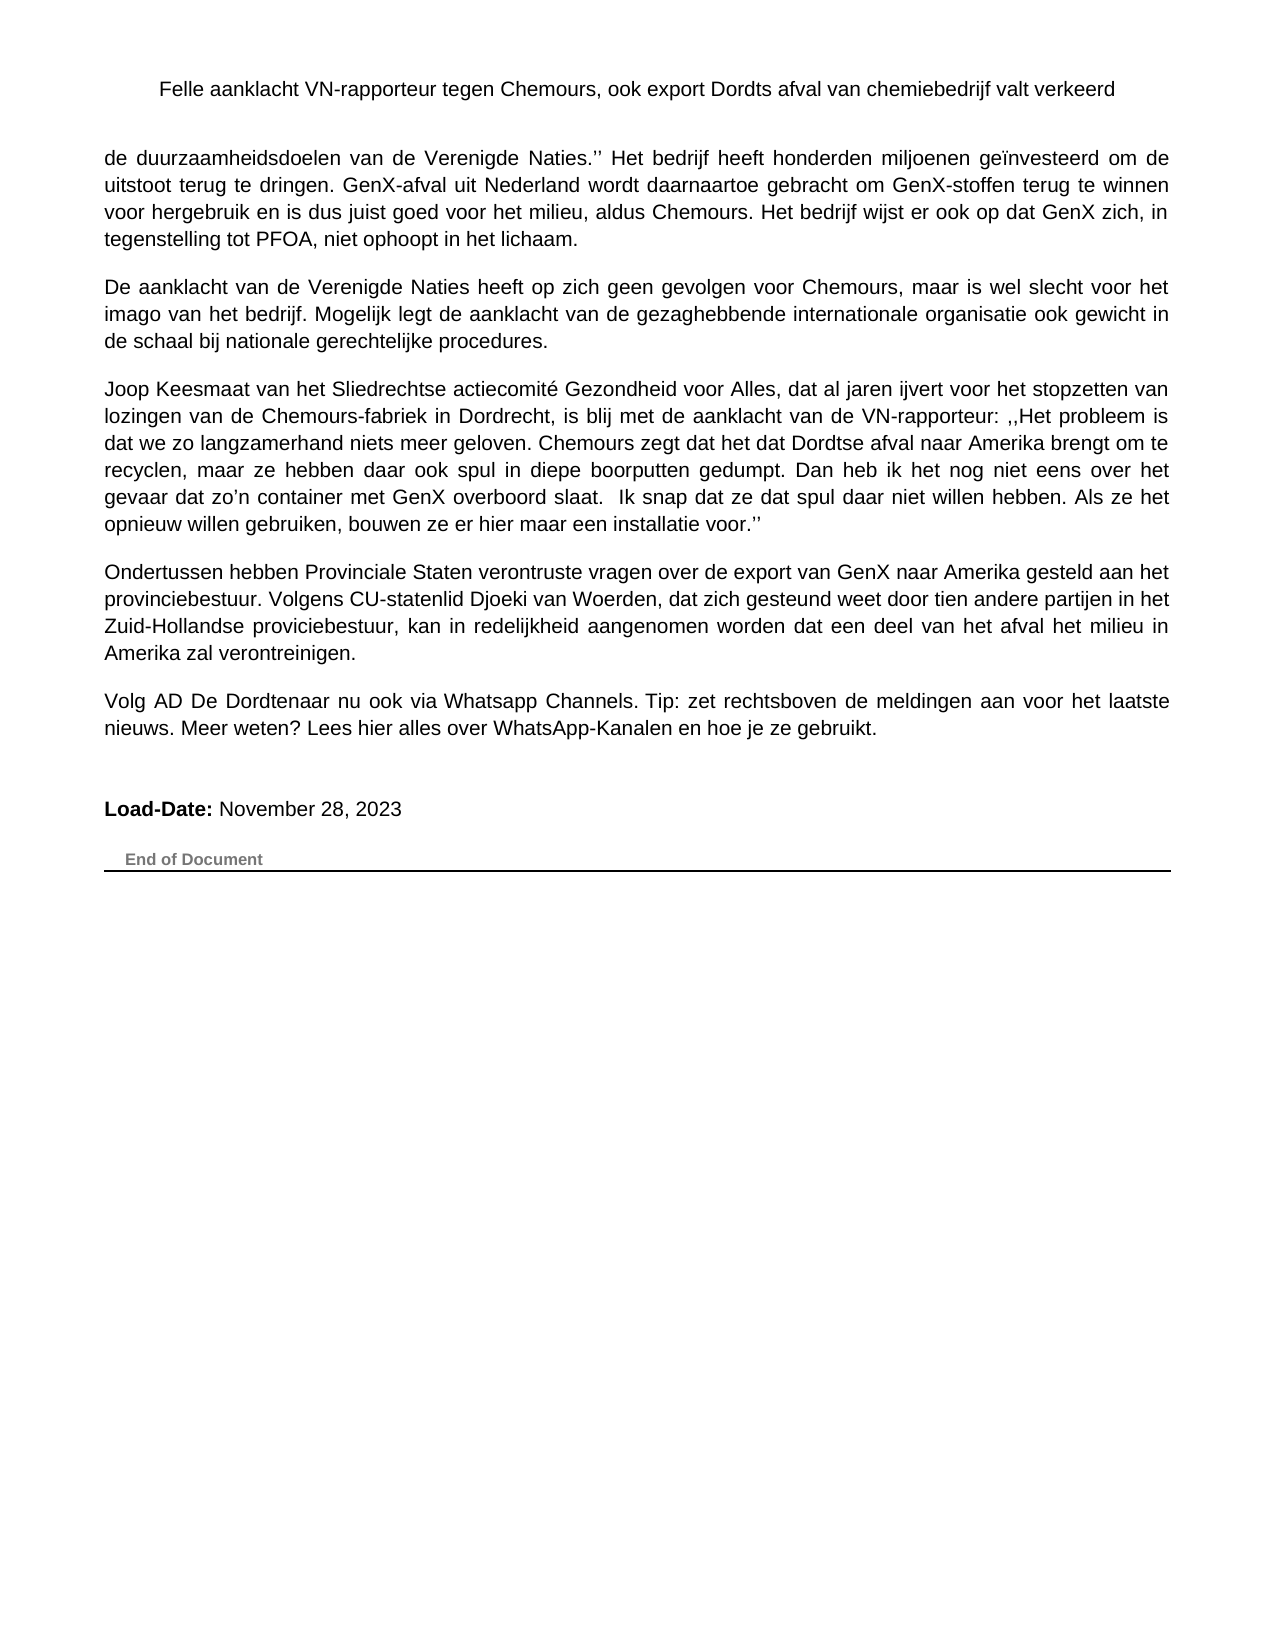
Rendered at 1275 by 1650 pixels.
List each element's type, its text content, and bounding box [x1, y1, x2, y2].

text De aanklacht van de Verenigde Naties heeft op zich geen gevolgen voor Chemours, maar is wel slecht voor het imago van het bedrijf. Mogelijk legt de aanklacht van de gezaghebbende internationale organisatie ook gewicht in de schaal bij nationale gerechtelijke procedures. [104, 271, 1171, 353]
text Joop Keesmaat van het Sliedrechtse actiecomité Gezondheid voor Alles, dat al jaren ijvert voor het stopzetten van lozingen van de Chemours-fabriek in Dordrecht, is blij met de aanklacht van de VN-rapporteur: ,,Het probleem is dat we zo langzamerhand niets meer geloven. Chemours zegt dat het dat Dordtse afval naar Amerika brengt om te recyclen, maar ze hebben daar ook spul in diepe boorputten gedumpt. Dan heb ik het nog niet eens over het gevaar dat zo’n container met GenX overboord slaat. Ik snap dat ze dat spul daar niet willen hebben. Als ze het opnieuw willen gebruiken, bouwen ze er hier maar een installatie voor.’’ [104, 373, 1171, 536]
text Volg AD De Dordtenaar nu ook via Whatsapp Channels. Tip: zet rechtsboven de meldingen aan voor het laatste nieuws. Meer weten? Lees hier alles over WhatsApp-Kanalen en hoe je ze gebruikt. [104, 686, 1171, 740]
text End of Document [125, 850, 1171, 869]
text Load-Date: November 28, 2023 [104, 765, 1171, 821]
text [104, 142, 1171, 251]
text Ondertussen hebben Provinciale Staten verontruste vragen over de export van GenX naar Amerika gesteld aan het provinciebestuur. Volgens CU-statenlid Djoeki van Woerden, dat zich gesteund weet door tien andere partijen in het Zuid-Hollandse proviciebestuur, kan in redelijkheid aangenomen worden dat een deel van het afval het milieu in Amerika zal verontreinigen. [104, 557, 1171, 665]
